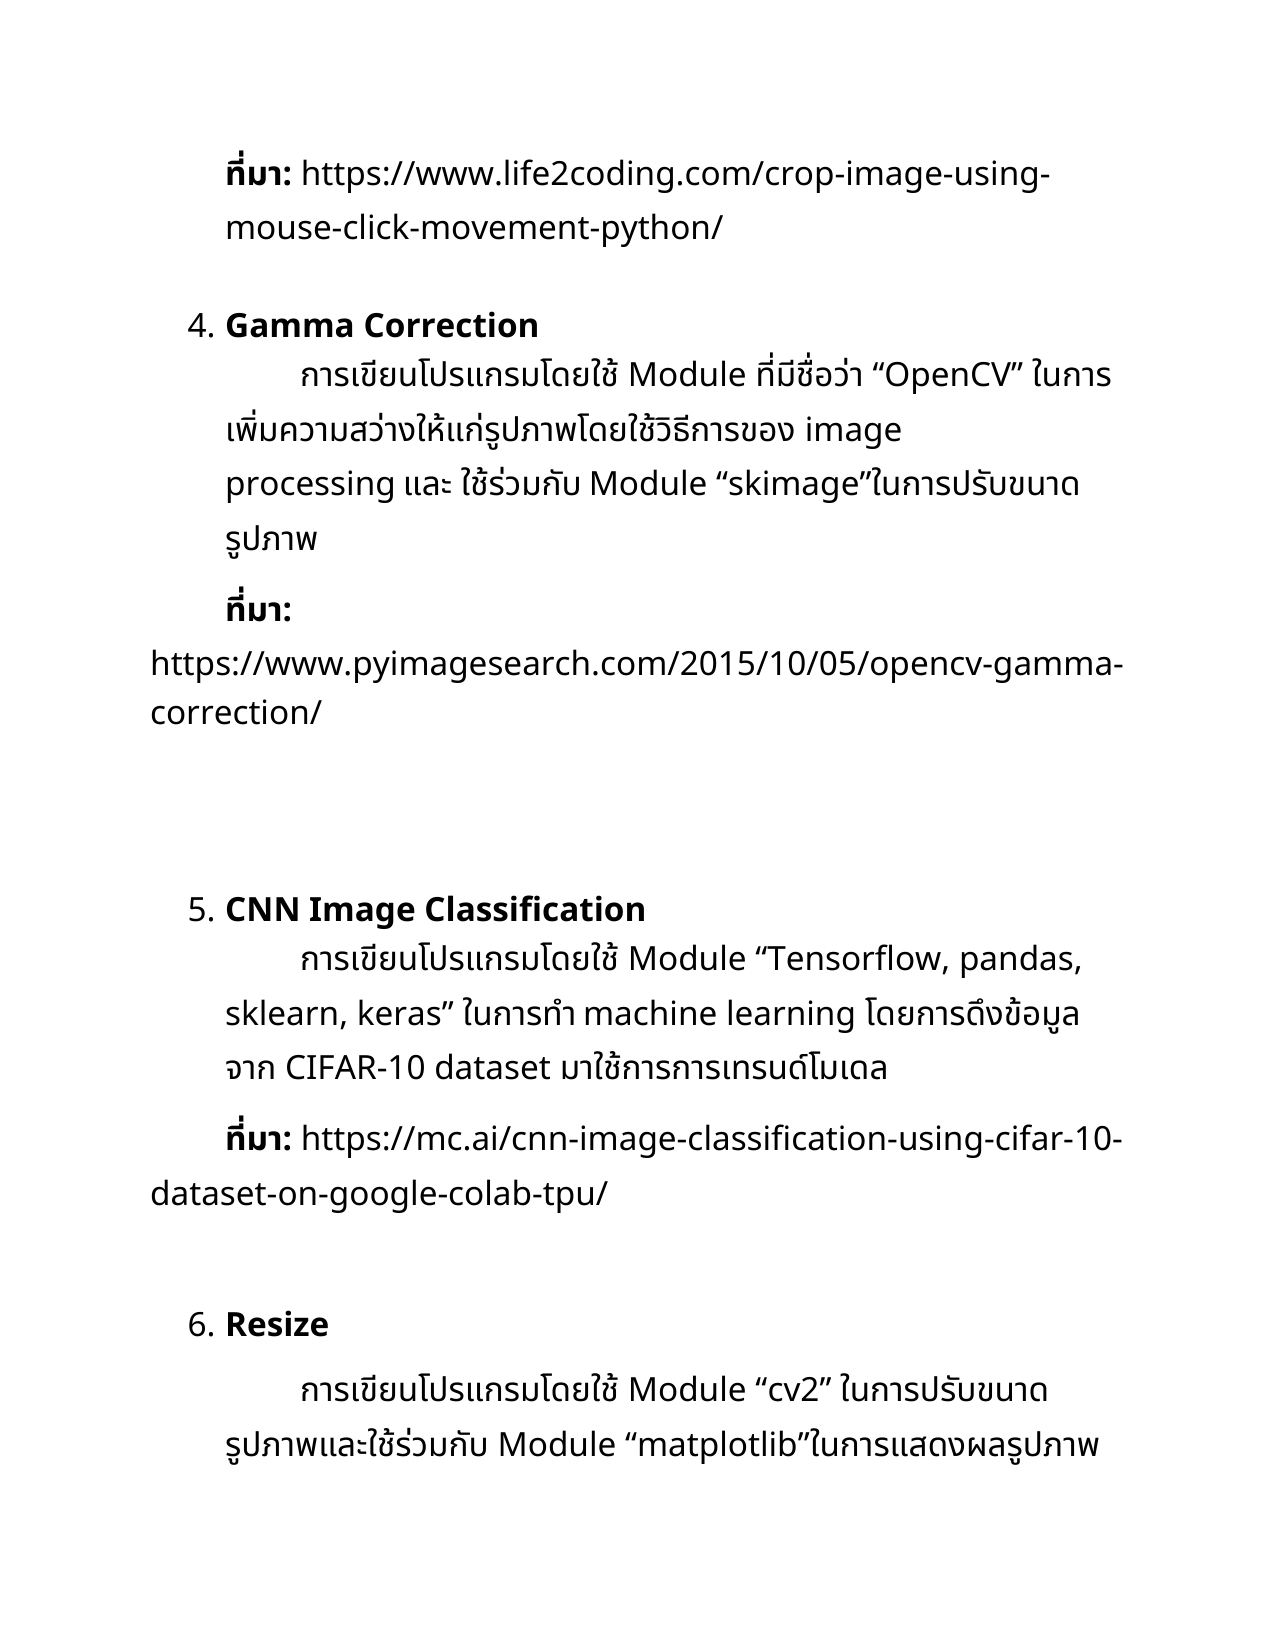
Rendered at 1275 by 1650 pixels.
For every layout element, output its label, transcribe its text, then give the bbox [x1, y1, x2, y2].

list Gamma Correction [187, 302, 1125, 347]
text ที่มา: https://mc.ai/cnn-image-classification-using-cifar-10-dataset-on-google-colab-tpu/ [150, 1115, 1125, 1215]
text ที่มา: https://www.pyimagesearch.com/2015/10/05/opencv-gamma-correction/ [150, 586, 1125, 734]
list Resize [187, 1301, 1125, 1346]
list ที่มา: https://www.life2coding.com/crop-image-using-mouse-click-movement-python/ [225, 150, 1125, 249]
list การเขียนโปรแกรมโดยใช้ Module “Tensorflow, pandas, sklearn, keras” ในการทำmachine learning โดยการดึงข้อมูลจาก CIFAR-10 dataset มาใช้การการเทรนด์โมเดล [225, 935, 1125, 1094]
text การเขียนโปรแกรมโดยใช้ Module “cv2” ในการปรับขนาดรูปภาพและใช้ร่วมกับ Module “matplotlib”ในการแสดงผลรูปภาพ [225, 1366, 1125, 1471]
list CNN Image Classification [187, 886, 1125, 931]
list การเขียนโปรแกรมโดยใช้ Module ที่มีชื่อว่า “OpenCV” ในการเพิ่มความสว่างให้แก่รูปภาพโดยใช้วิธีการของ image processingและ ใช้ร่วมกับModule “skimage”ในการปรับขนาดรูปภาพ [225, 351, 1125, 565]
